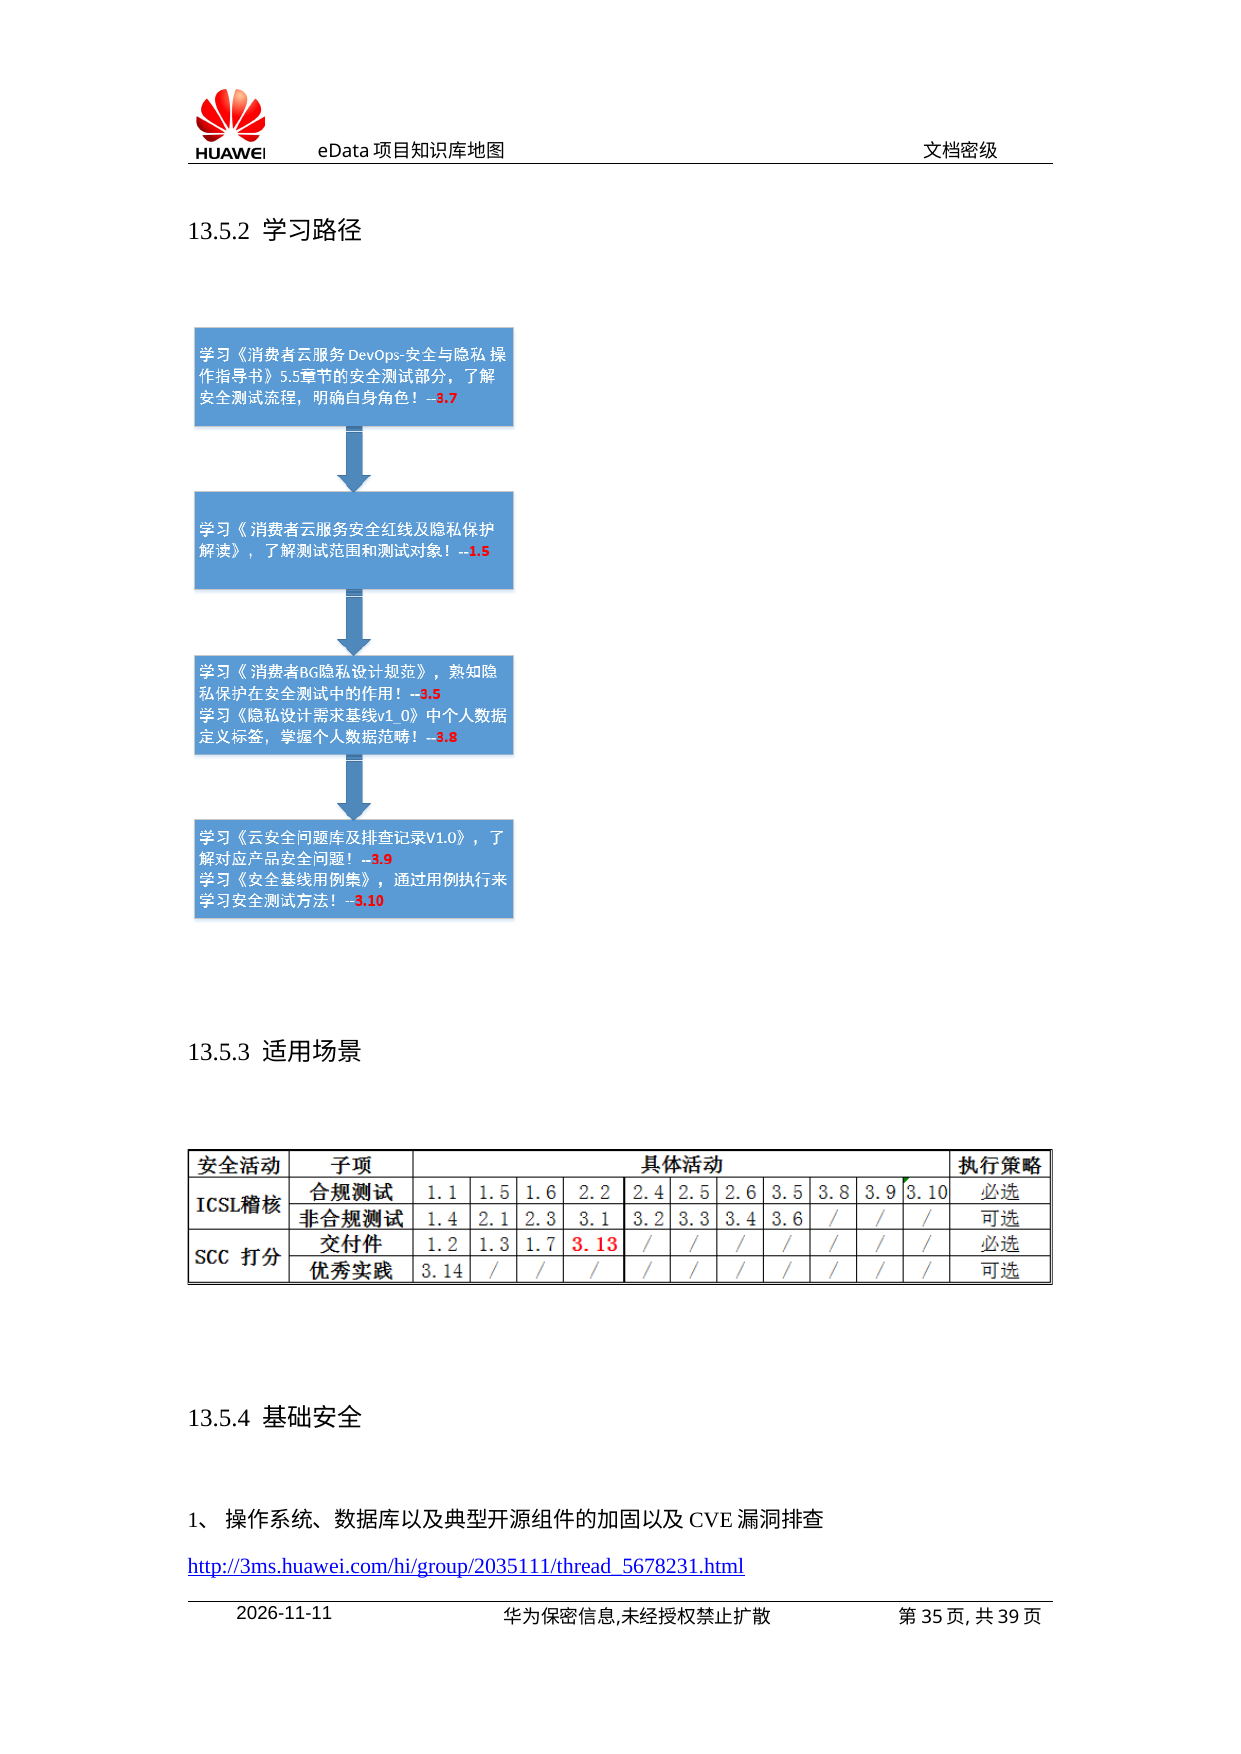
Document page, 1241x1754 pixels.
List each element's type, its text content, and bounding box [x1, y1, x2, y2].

subtitle 基础安全 [187, 1383, 1053, 1448]
picture [196, 89, 265, 159]
picture [187, 322, 522, 925]
text 1、 操作系统、数据库以及典型开源组件的加固以及CVE漏洞排查 [187, 1501, 1053, 1534]
subtitle 适用场景 [187, 1017, 1053, 1082]
picture [187, 1149, 1053, 1285]
text http://3ms.huawei.com/hi/group/2035111/thread_5678231.html [187, 1550, 1053, 1582]
subtitle 学习路径 [187, 196, 1053, 261]
